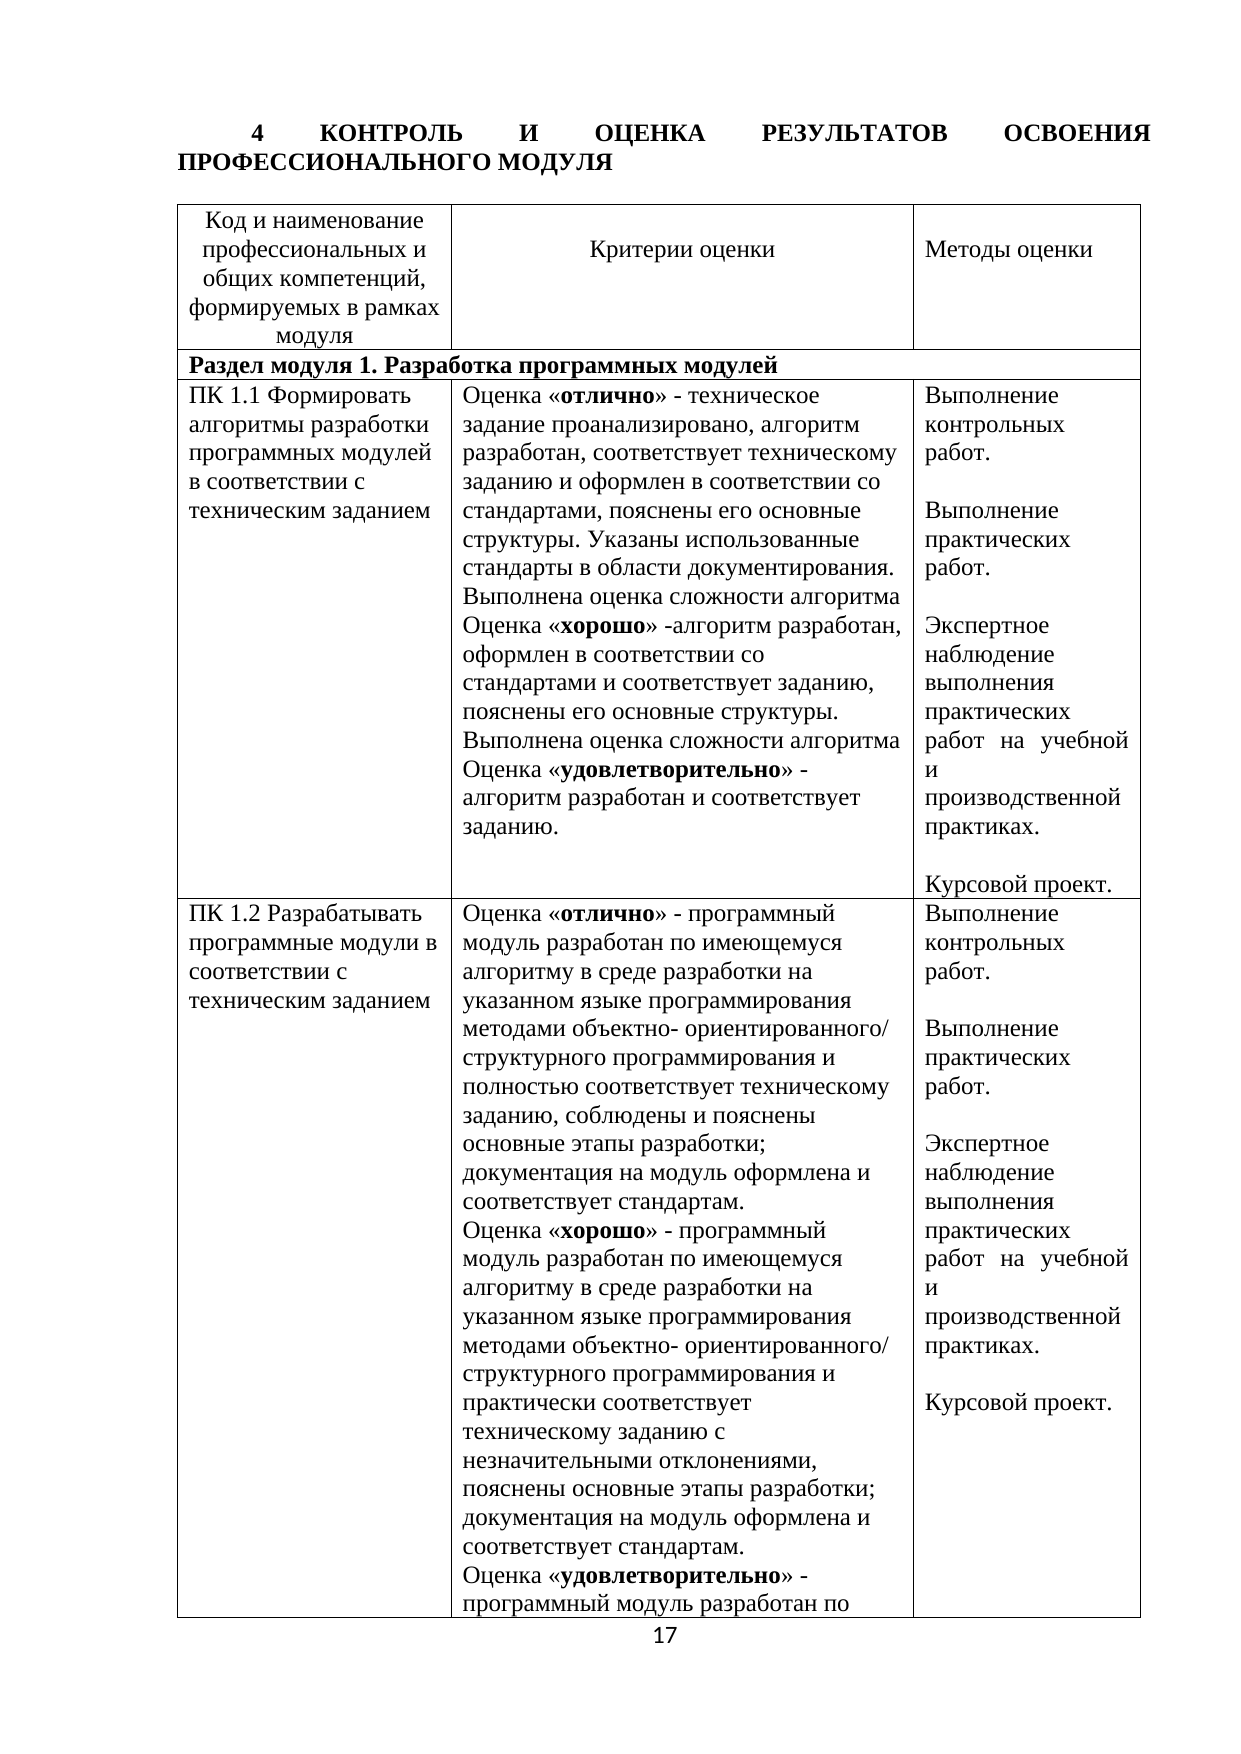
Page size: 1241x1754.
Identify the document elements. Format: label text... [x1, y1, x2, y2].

text 4 КОНТРОЛЬ И ОЦЕНКА РЕЗУЛЬТАТОВ ОСВОЕНИЯ ПРОФЕССИОНАЛЬНОГО МОДУЛЯ [177, 118, 1152, 176]
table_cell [452, 899, 913, 1617]
table_cell Оценка «отлично» - техническое задание проанализировано, алгоритм разработан, соответствует техническому заданию и оформлен в соответствии со стандартами, пояснены его основные структуры. Указаны использованные стандарты в области документирования. Выполнена оценка сложности алгоритма Оценка «хорошо» -алгоритм разработан, оформлен в соответствии со стандартами и соответствует заданию, пояснены его основные структуры. Выполнена оценка сложности алгоритма Оценка «удовлетворительно» - алгоритм разработан и соответствует заданию. [452, 380, 913, 897]
table_cell ПК 1.1 Формировать алгоритмы разработки программных модулей в соответствии с техническим заданием [178, 380, 451, 897]
table_header Методы оценки [914, 205, 1140, 349]
table_cell Раздел модуля 1. Разработка программных модулей [178, 350, 1140, 379]
table_header Критерии оценки [452, 205, 913, 349]
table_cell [914, 899, 1140, 1617]
table_header Код и наименование профессиональных и общих компетенций, формируемых в рамках модуля [178, 205, 451, 349]
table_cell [178, 899, 451, 1617]
